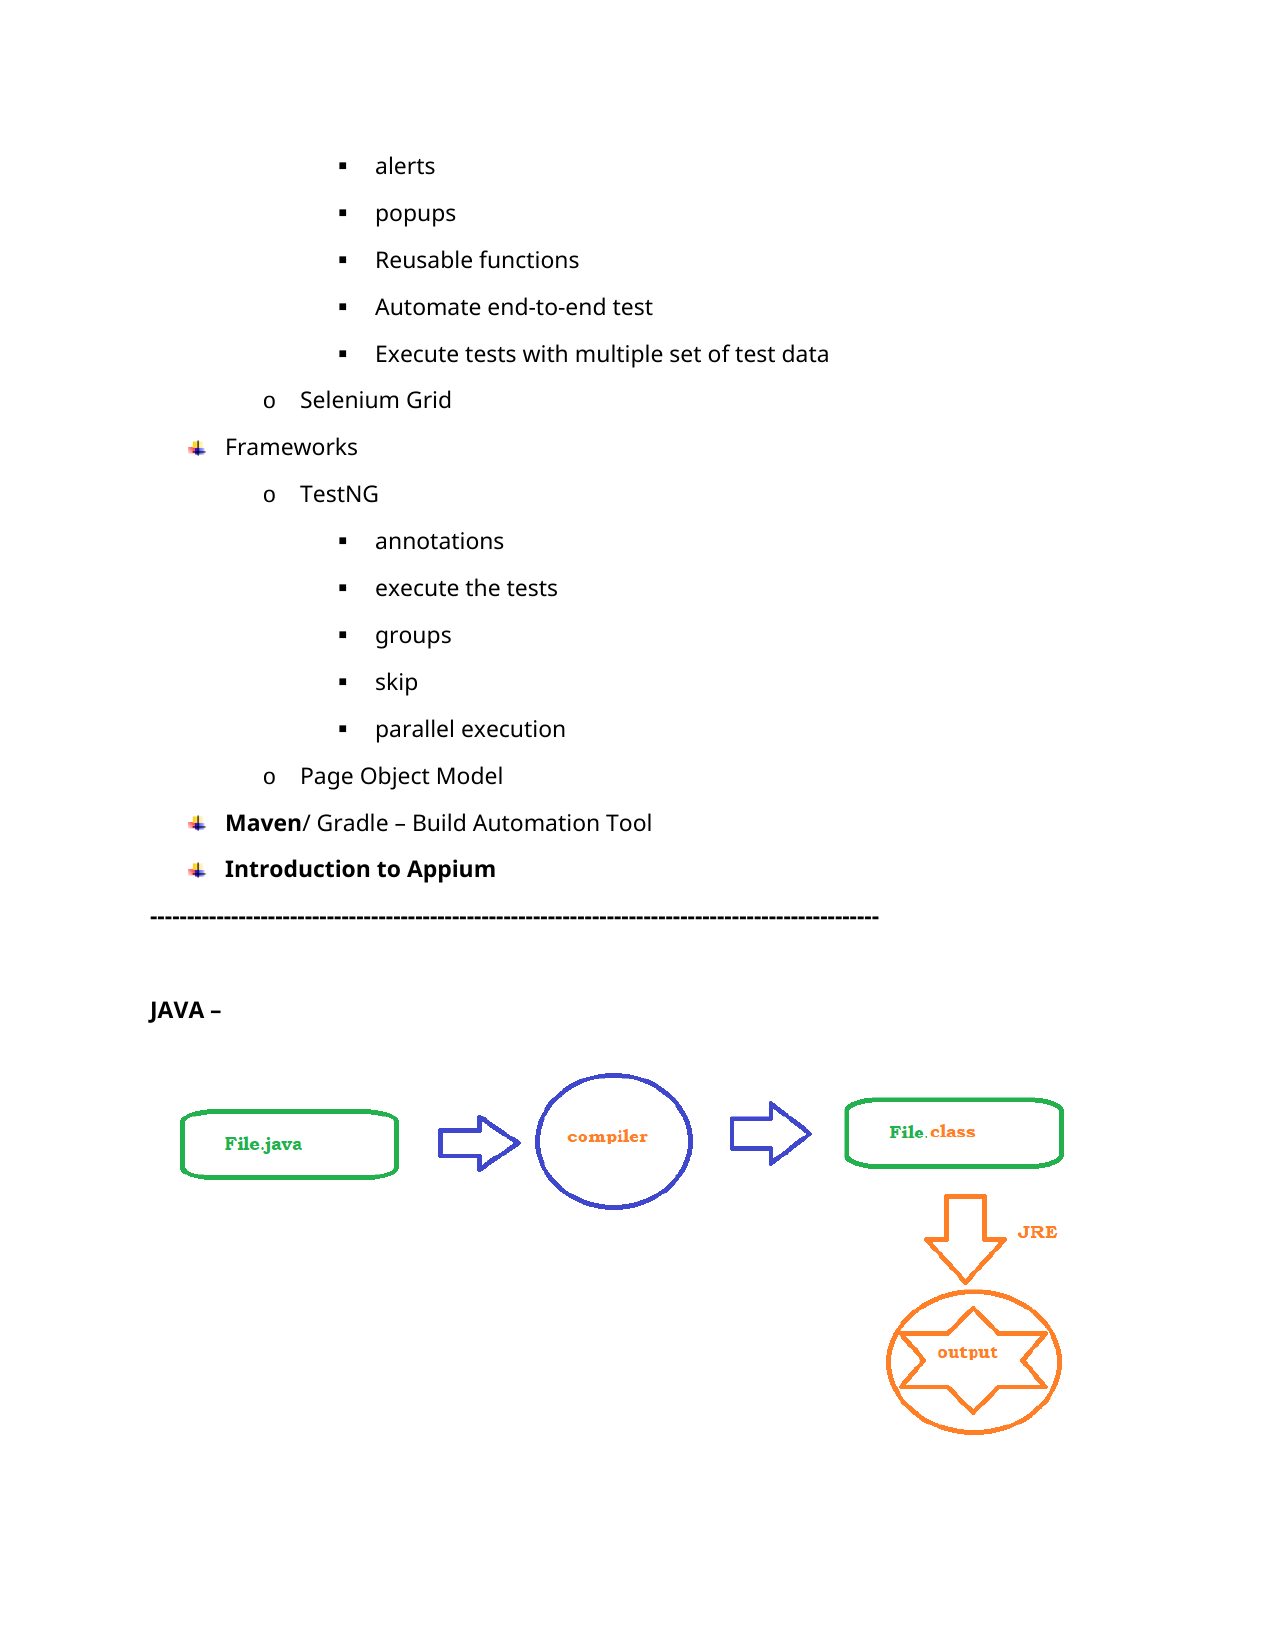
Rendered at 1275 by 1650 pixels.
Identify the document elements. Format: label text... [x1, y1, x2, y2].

list popups [337, 197, 1125, 228]
list skip [337, 666, 1125, 697]
list TestNG [262, 478, 1125, 509]
text JAVA – [150, 994, 1125, 1025]
list Execute tests with multiple set of test data [337, 337, 1125, 369]
list Introduction to Appium [187, 853, 1125, 885]
picture [188, 814, 206, 831]
list parallel execution [337, 713, 1125, 744]
list Selenium Grid [262, 384, 1125, 416]
list Reusable functions [337, 244, 1125, 275]
list Maven/ Gradle – Build Automation Tool [187, 807, 1125, 838]
list alerts [337, 150, 1125, 181]
list Frameworks [187, 431, 1125, 463]
list groups [337, 619, 1125, 650]
list execute the tests [337, 572, 1125, 603]
list annotations [337, 525, 1125, 556]
picture [188, 439, 206, 456]
picture [150, 1041, 1125, 1463]
list Page Object Model [262, 759, 1125, 791]
text --------------------------------------------------------------------------------------------------- [150, 900, 1125, 932]
picture [188, 861, 206, 878]
list Automate end-to-end test [337, 291, 1125, 322]
